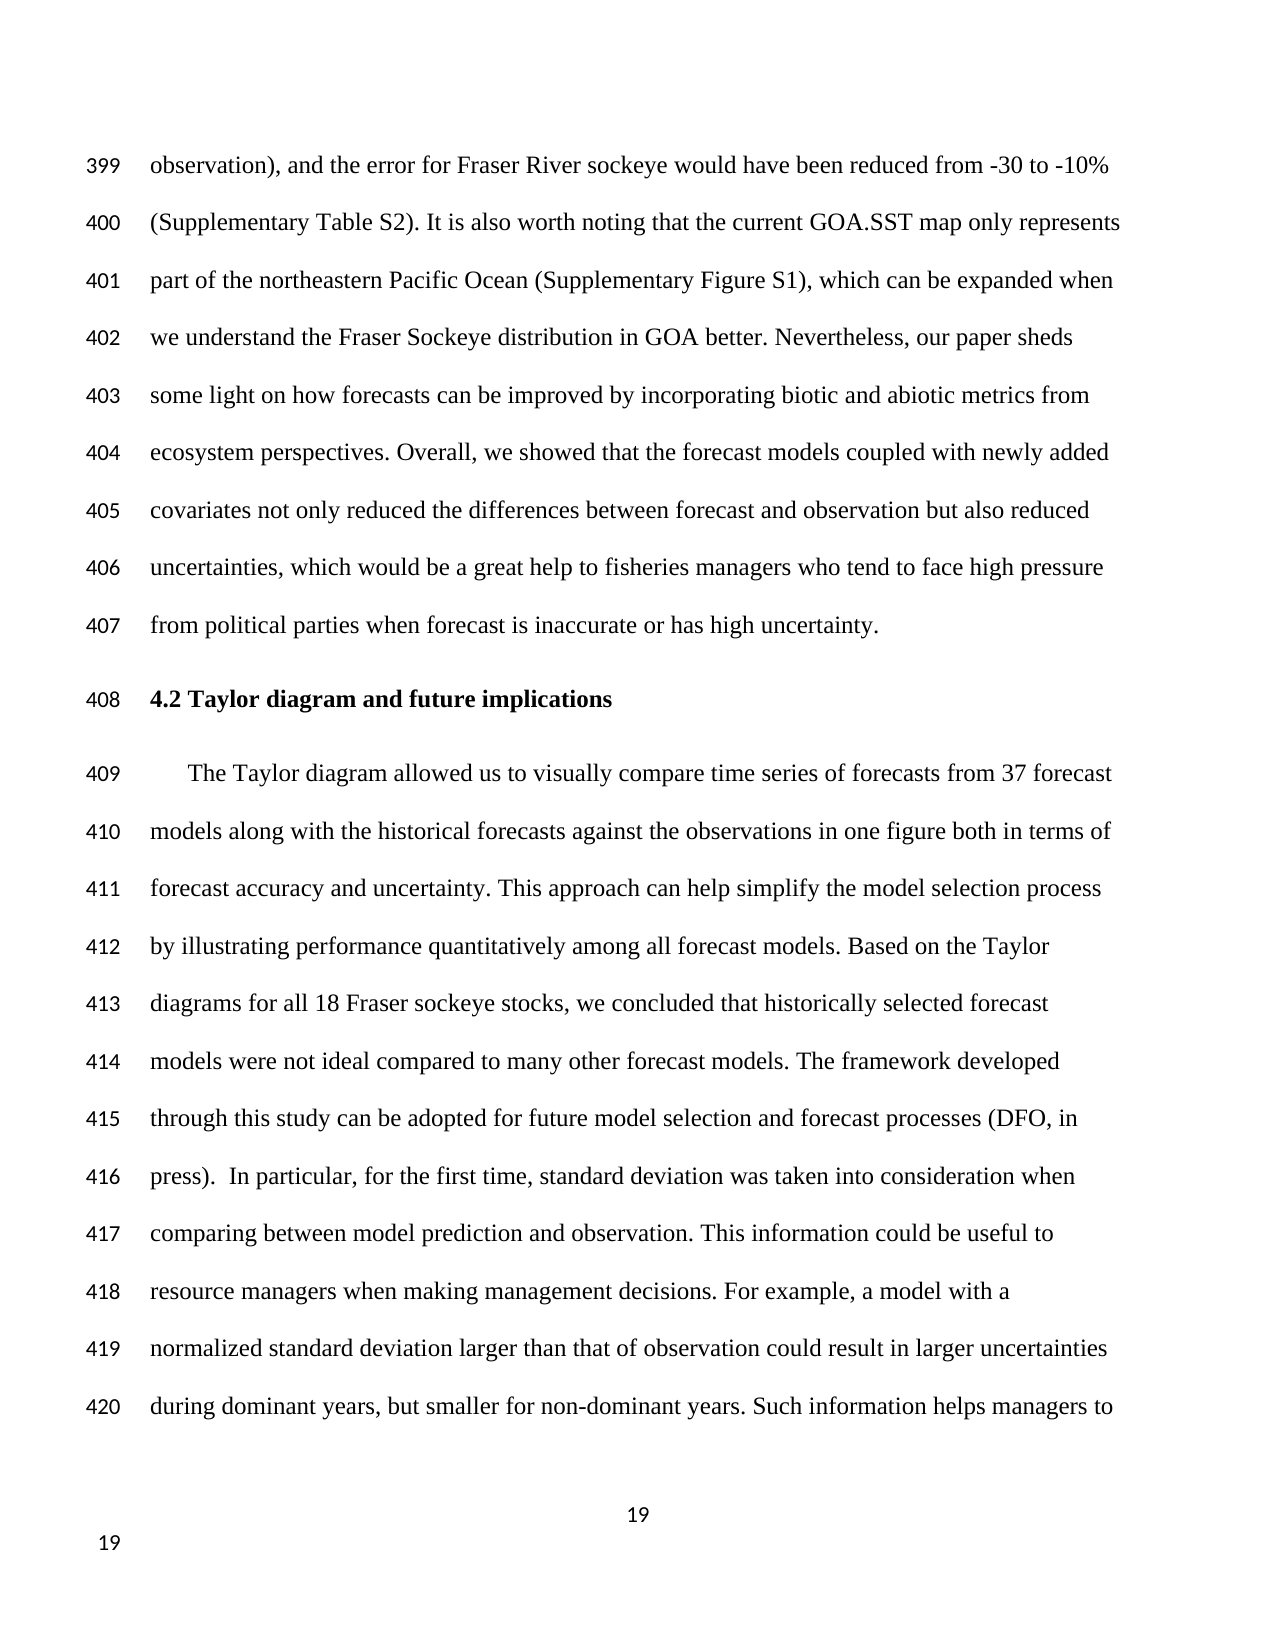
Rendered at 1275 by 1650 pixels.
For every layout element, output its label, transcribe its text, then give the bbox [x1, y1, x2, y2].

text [150, 150, 1125, 639]
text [150, 758, 1125, 1419]
text 4.2 Taylor diagram and future implications [150, 684, 1125, 713]
